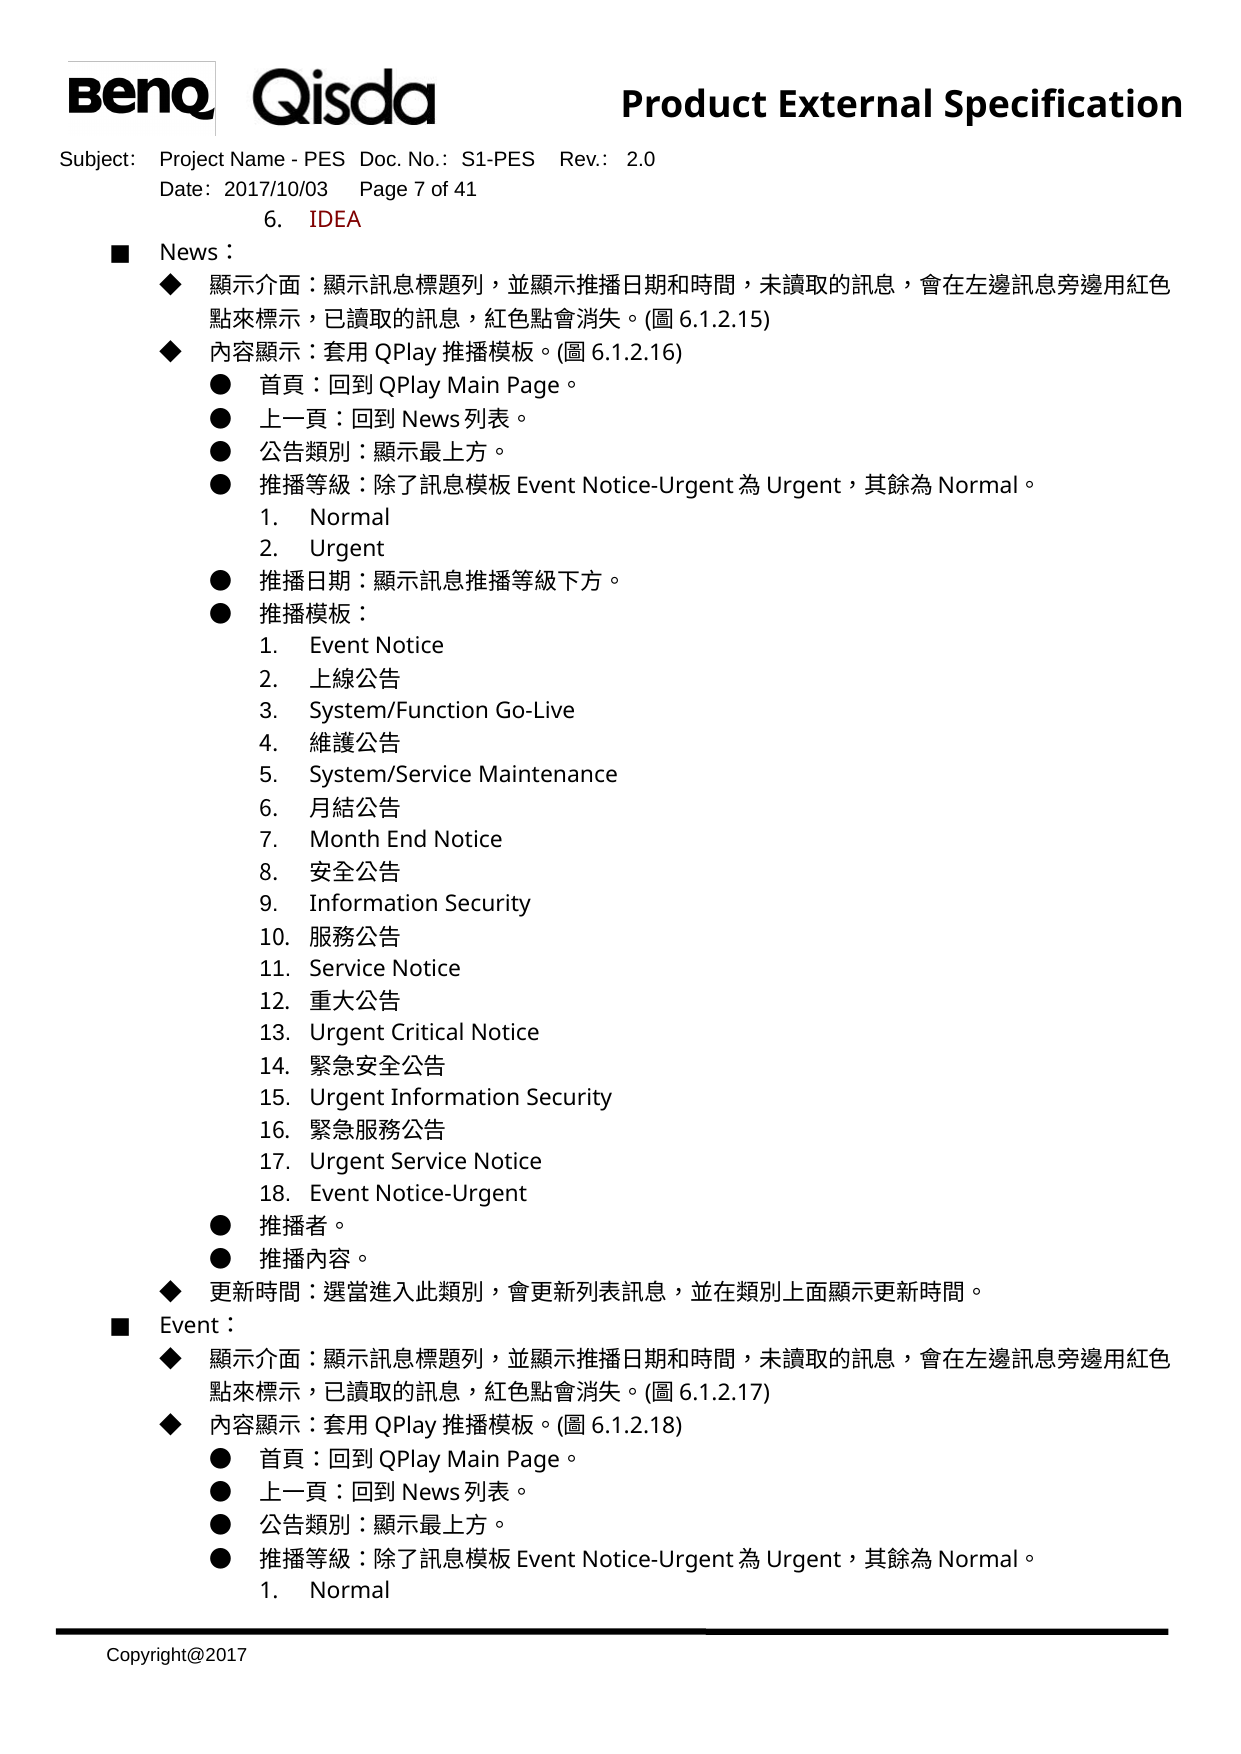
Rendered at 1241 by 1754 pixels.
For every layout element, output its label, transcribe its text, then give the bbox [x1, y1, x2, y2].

list 推播等級：除了訊息模板Event Notice-Urgent為Urgent，其餘為Normal。 [209, 467, 1181, 500]
list 維護公告 [259, 725, 1181, 758]
list 上一頁：回到News列表。 [209, 1474, 1181, 1507]
picture [58, 12, 437, 141]
list 更新時間：選當進入此類別，會更新列表訊息，並在類別上面顯示更新時間。 [159, 1274, 1181, 1307]
list 推播內容。 [209, 1241, 1181, 1274]
list Normal [259, 500, 1181, 532]
list 重大公告 [259, 983, 1181, 1016]
list 緊急安全公告 [259, 1047, 1181, 1081]
list 上線公告 [259, 661, 1181, 694]
list 公告類別：顯示最上方。 [209, 1507, 1181, 1541]
list 推播模板： [209, 596, 1181, 629]
list Urgent Service Notice [259, 1145, 1181, 1176]
list 顯示介面：顯示訊息標題列，並顯示推播日期和時間，未讀取的訊息，會在左邊訊息旁邊用紅色點來標示，已讀取的訊息，紅色點會消失。(圖6.1.2.15) [159, 267, 1181, 334]
list Urgent [259, 532, 1181, 563]
list 安全公告 [259, 854, 1181, 887]
list Event Notice [259, 629, 1181, 661]
list 首頁：回到QPlay Main Page。 [209, 367, 1181, 401]
list IDEA [263, 203, 1181, 234]
list Urgent Critical Notice [259, 1016, 1181, 1047]
list 緊急服務公告 [259, 1112, 1181, 1145]
list 上一頁：回到News列表。 [209, 401, 1181, 434]
list Month End Notice [259, 823, 1181, 854]
list 推播者。 [209, 1208, 1181, 1241]
list Information Security [259, 887, 1181, 918]
list System/Service Maintenance [259, 758, 1181, 789]
list 內容顯示：套用QPlay 推播模板。(圖6.1.2.18) [159, 1407, 1181, 1441]
list 內容顯示：套用QPlay 推播模板。(圖6.1.2.16) [159, 334, 1181, 367]
list Normal [259, 1574, 1181, 1605]
list 推播等級：除了訊息模板Event Notice-Urgent為Urgent，其餘為Normal。 [209, 1541, 1181, 1574]
list System/Function Go-Live [259, 694, 1181, 725]
list 月結公告 [259, 789, 1181, 823]
list 顯示介面：顯示訊息標題列，並顯示推播日期和時間，未讀取的訊息，會在左邊訊息旁邊用紅色點來標示，已讀取的訊息，紅色點會消失。(圖6.1.2.17) [159, 1341, 1181, 1407]
list Urgent Information Security [259, 1081, 1181, 1112]
list 首頁：回到QPlay Main Page。 [209, 1441, 1181, 1474]
list Service Notice [259, 952, 1181, 983]
list 服務公告 [259, 918, 1181, 952]
list Event： [109, 1307, 1181, 1341]
list News： [109, 234, 1181, 267]
list 公告類別：顯示最上方。 [209, 434, 1181, 467]
list Event Notice-Urgent [259, 1176, 1181, 1208]
list 推播日期：顯示訊息推播等級下方。 [209, 563, 1181, 596]
